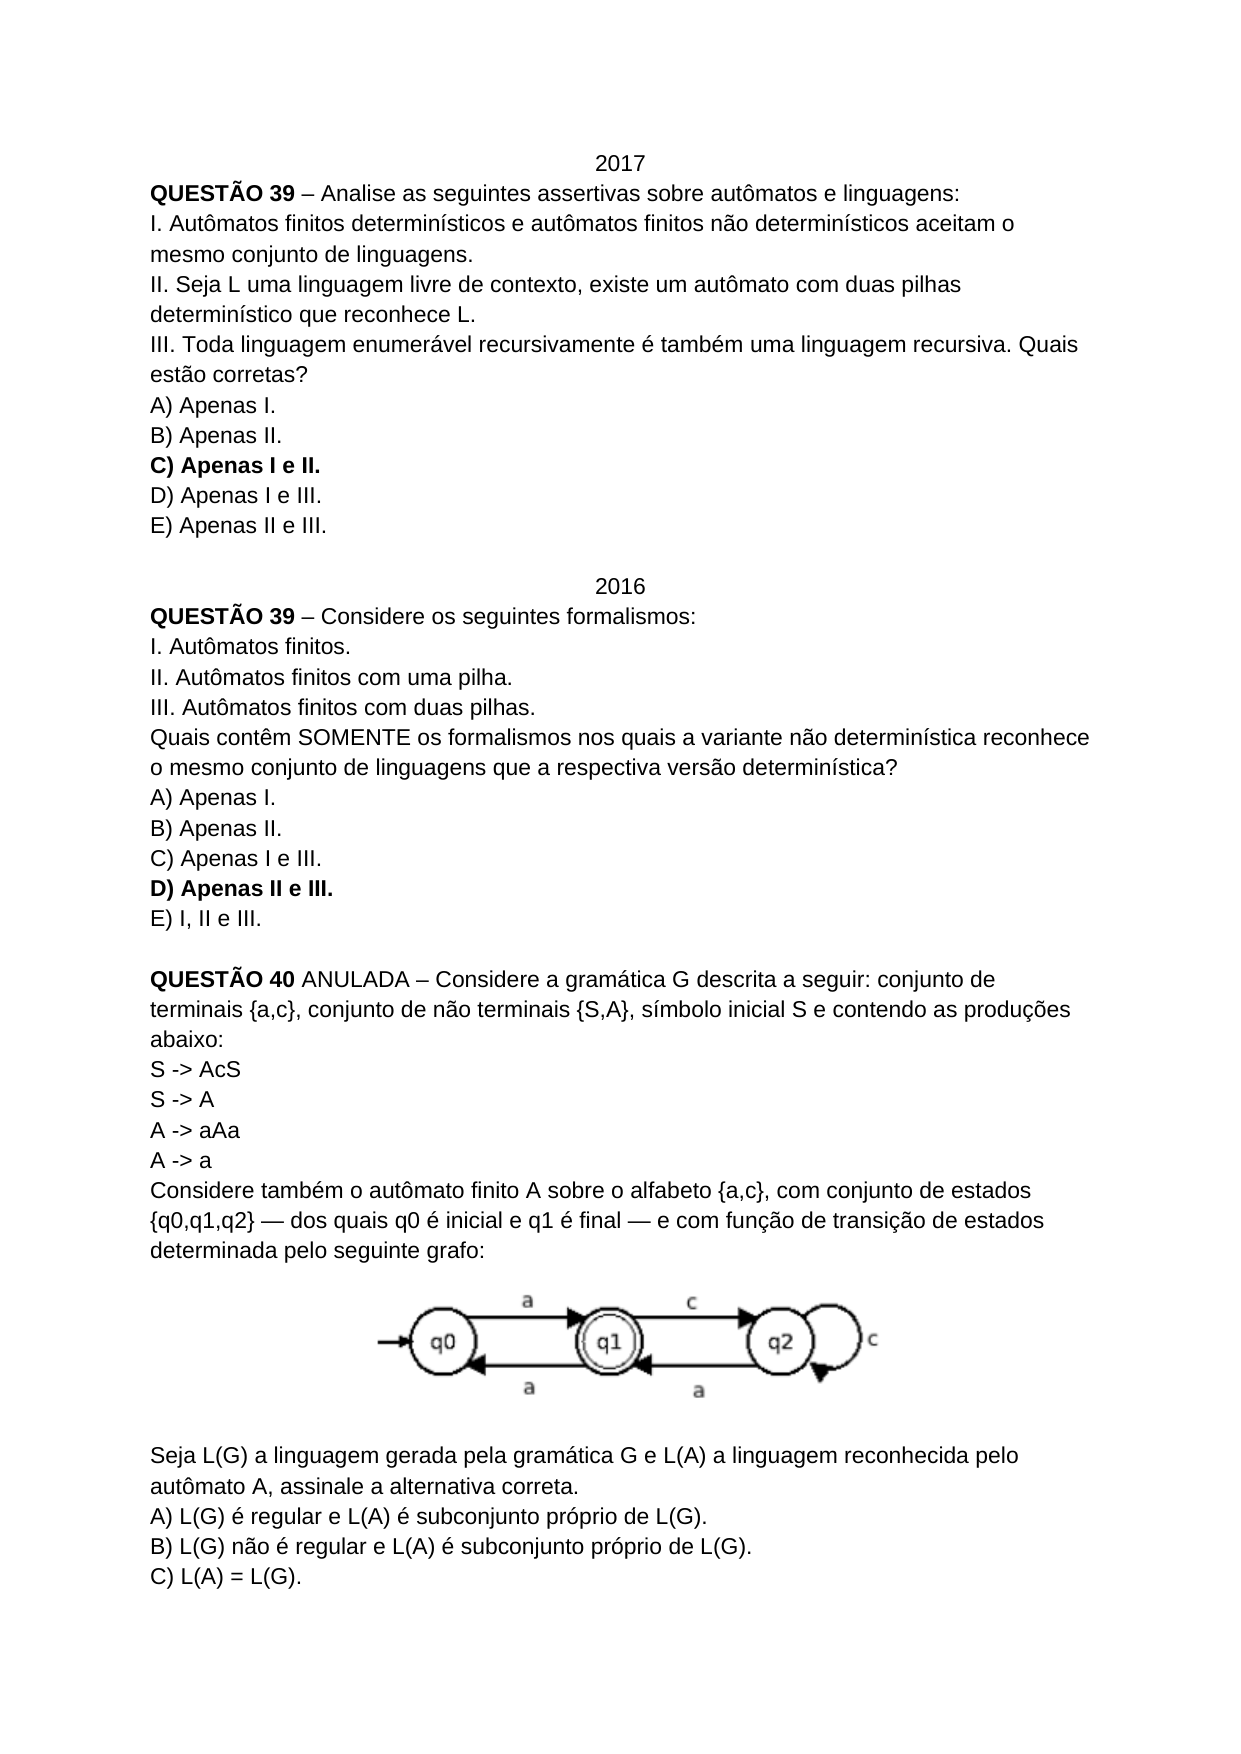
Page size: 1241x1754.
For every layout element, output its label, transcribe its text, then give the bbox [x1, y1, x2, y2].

text QUESTÃO 39 – Analise as seguintes assertivas sobre autômatos e linguagens: [150, 180, 1090, 207]
text A) L(G) é regular e L(A) é subconjunto próprio de L(G). [150, 1503, 1090, 1529]
text III. Toda linguagem enumerável recursivamente é também uma linguagem recursiva. Quais estão corretas? [150, 331, 1090, 388]
text B) L(G) não é regular e L(A) é subconjunto próprio de L(G). [150, 1533, 1090, 1559]
text Considere também o autômato finito A sobre o alfabeto {a,c}, com conjunto de estados {q0,q1,q2} — dos quais q0 é inicial e q1 é final — e com função de transição de estados determinada pelo seguinte grafo: [150, 1177, 1090, 1264]
text E) I, II e III. [150, 905, 1090, 932]
text I. Autômatos finitos determinísticos e autômatos finitos não determinísticos aceitam o mesmo conjunto de linguagens. [150, 210, 1090, 267]
text 2016 [150, 573, 1090, 599]
text A) Apenas I. [150, 784, 1090, 811]
text II. Autômatos finitos com uma pilha. [150, 663, 1090, 690]
text A -> a [150, 1147, 1090, 1173]
text III. Autômatos finitos com duas pilhas. [150, 694, 1090, 720]
text S -> A [150, 1086, 1090, 1113]
text I. Autômatos finitos. [150, 633, 1090, 660]
text D) Apenas II e III. [150, 875, 1090, 901]
text B) Apenas II. [150, 814, 1090, 841]
text C) Apenas I e III. [150, 845, 1090, 871]
text 2017 [150, 150, 1090, 176]
text II. Seja L uma linguagem livre de contexto, existe um autômato com duas pilhas determinístico que reconhece L. [150, 271, 1090, 327]
text C) Apenas I e II. [150, 452, 1090, 478]
text E) Apenas II e III. [150, 512, 1090, 539]
picture [328, 1267, 918, 1409]
text A) Apenas I. [150, 392, 1090, 418]
text QUESTÃO 39 – Considere os seguintes formalismos: [150, 603, 1090, 629]
text D) Apenas I e III. [150, 482, 1090, 509]
text Seja L(G) a linguagem gerada pela gramática G e L(A) a linguagem reconhecida pelo autômato A, assinale a alternativa correta. [150, 1442, 1090, 1499]
text A -> aAa [150, 1117, 1090, 1143]
text B) Apenas II. [150, 422, 1090, 448]
text Quais contêm SOMENTE os formalismos nos quais a variante não determinística reconhece o mesmo conjunto de linguagens que a respectiva versão determinística? [150, 724, 1090, 781]
text S -> AcS [150, 1056, 1090, 1083]
text QUESTÃO 40 ANULADA – Considere a gramática G descrita a seguir: conjunto de terminais {a,c}, conjunto de não terminais {S,A}, símbolo inicial S e contendo as produções abaixo: [150, 966, 1090, 1052]
text C) L(A) = L(G). [150, 1563, 1090, 1589]
